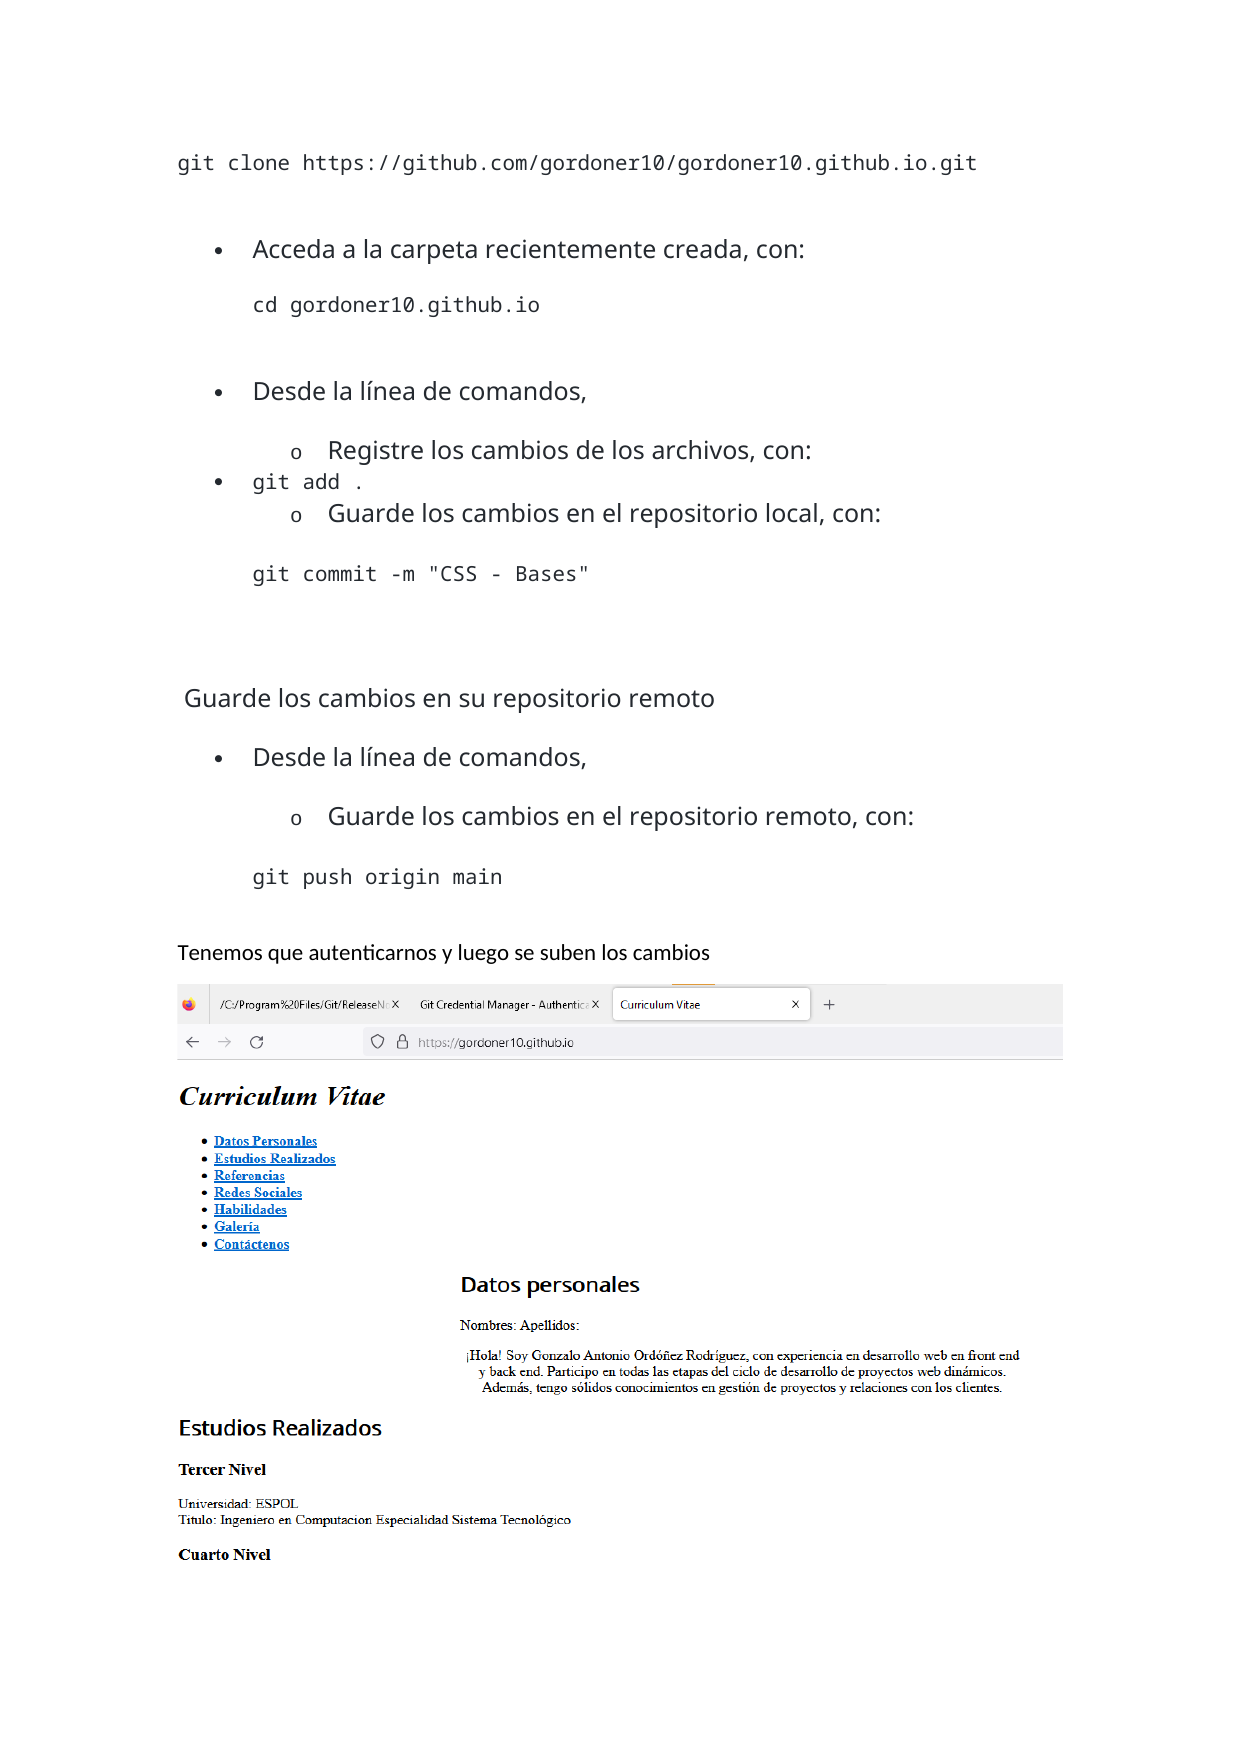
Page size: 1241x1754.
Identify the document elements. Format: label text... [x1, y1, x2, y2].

text Guarde los cambios en su repositorio remoto [177, 681, 1063, 715]
list Desde la línea de comandos, [215, 740, 1063, 774]
text Tenemos que autenticarnos y luego se suben los cambios [177, 938, 1063, 966]
text cd gordoner10.github.io [252, 290, 1063, 319]
list Acceda a la carpeta recientemente creada, con: [215, 231, 1063, 265]
list Registre los cambios de los archivos, con: [290, 433, 1063, 467]
text git clone https://github.com/gordoner10/gordoner10.github.io.git [177, 148, 1063, 176]
list Guarde los cambios en el repositorio local, con: [290, 496, 1063, 529]
list Desde la línea de comandos, [215, 374, 1063, 408]
text git push origin main [252, 862, 1063, 891]
text git commit -m "CSS - Bases" [252, 559, 1063, 587]
list git add . [215, 467, 1063, 496]
picture [177, 984, 1063, 1564]
list Guarde los cambios en el repositorio remoto, con: [290, 799, 1063, 833]
